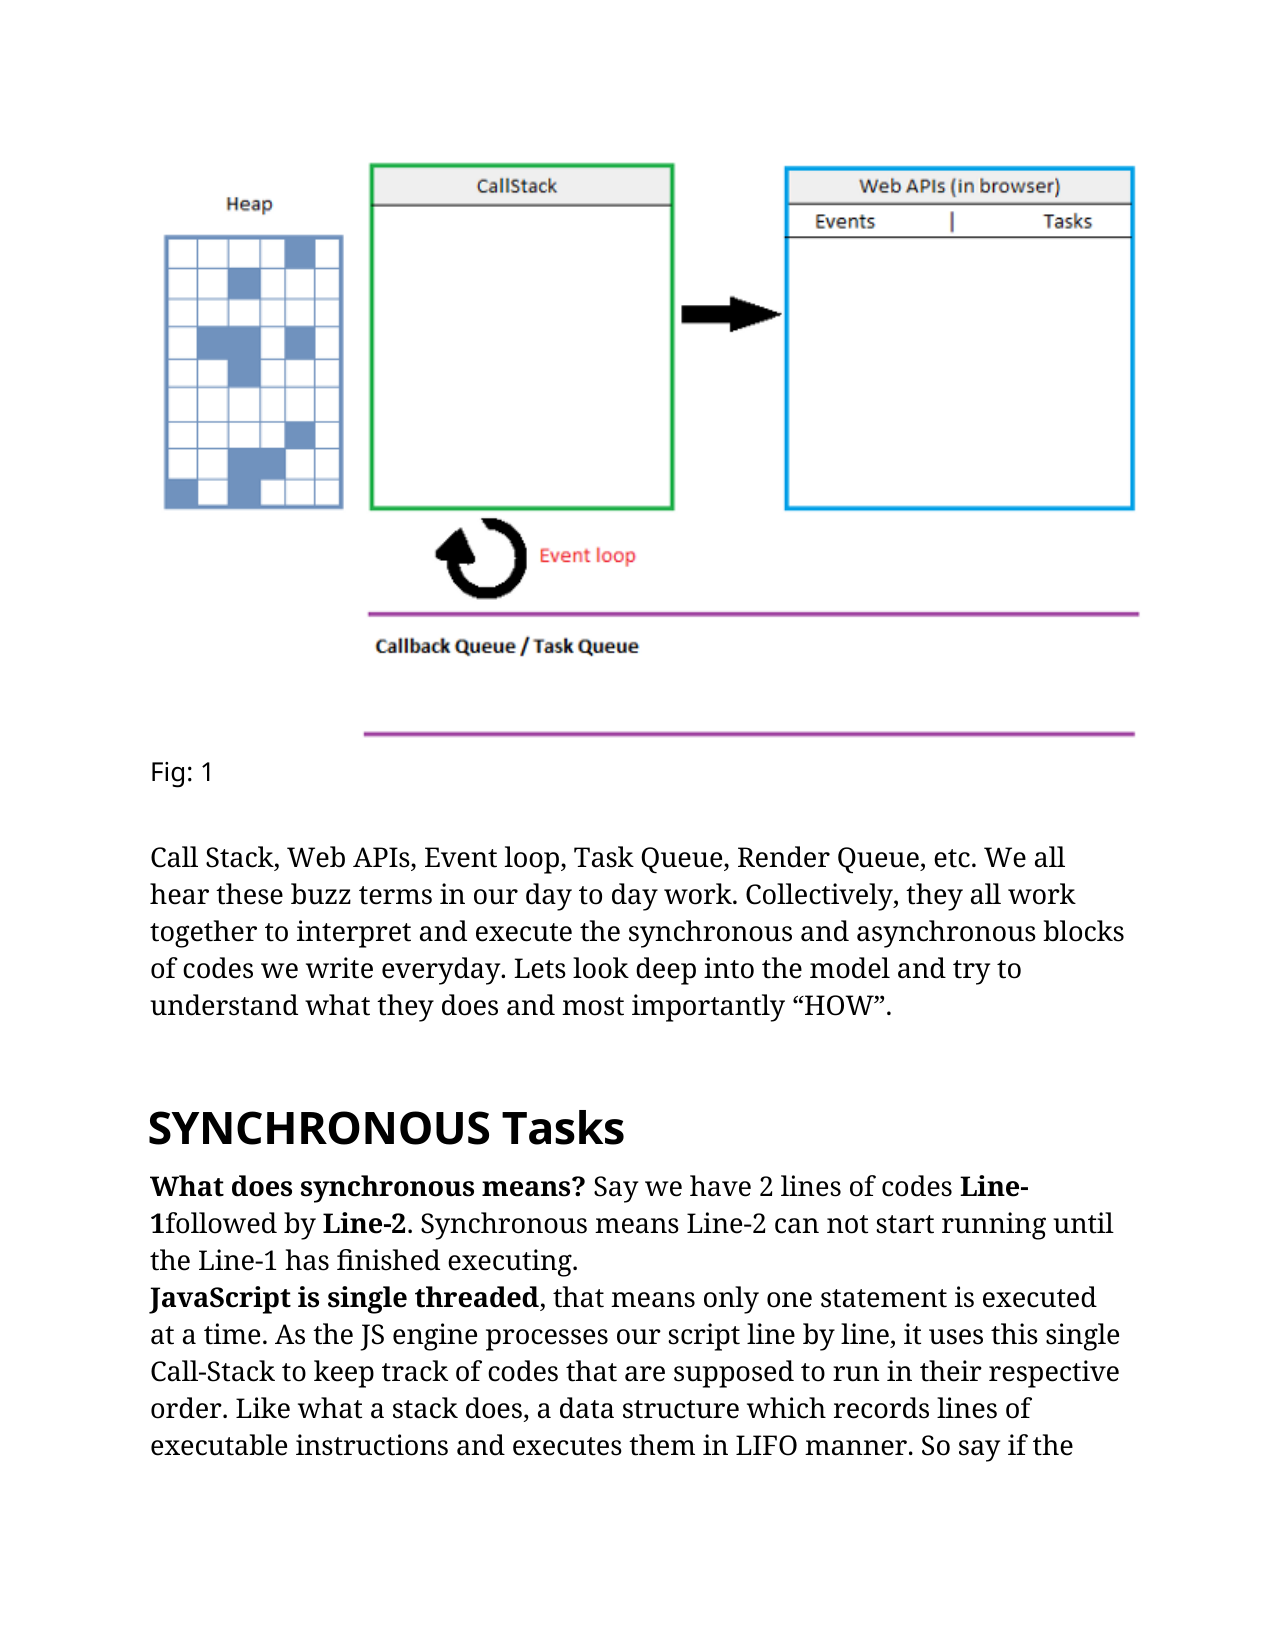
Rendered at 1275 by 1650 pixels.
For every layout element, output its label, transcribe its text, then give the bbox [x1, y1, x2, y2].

text SYNCHRONOUS Tasks [147, 1096, 1125, 1157]
text What does synchronous means? Say we have 2 lines of codes Line-1followed by Line-2. Synchronous means Line-2 can not start running until the Line-1 has finished executing. [150, 1168, 1125, 1278]
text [150, 1278, 1125, 1463]
picture [150, 150, 1151, 744]
text Fig: 1 [150, 754, 1125, 789]
text Call Stack, Web APIs, Event loop, Task Queue, Render Queue, etc. We all hear these buzz terms in our day to day work. Collectively, they all work together to interpret and execute the synchronous and asynchronous blocks of codes we write everyday. Lets look deep into the model and try to understand what they does and most importantly “HOW”. [150, 839, 1125, 1023]
